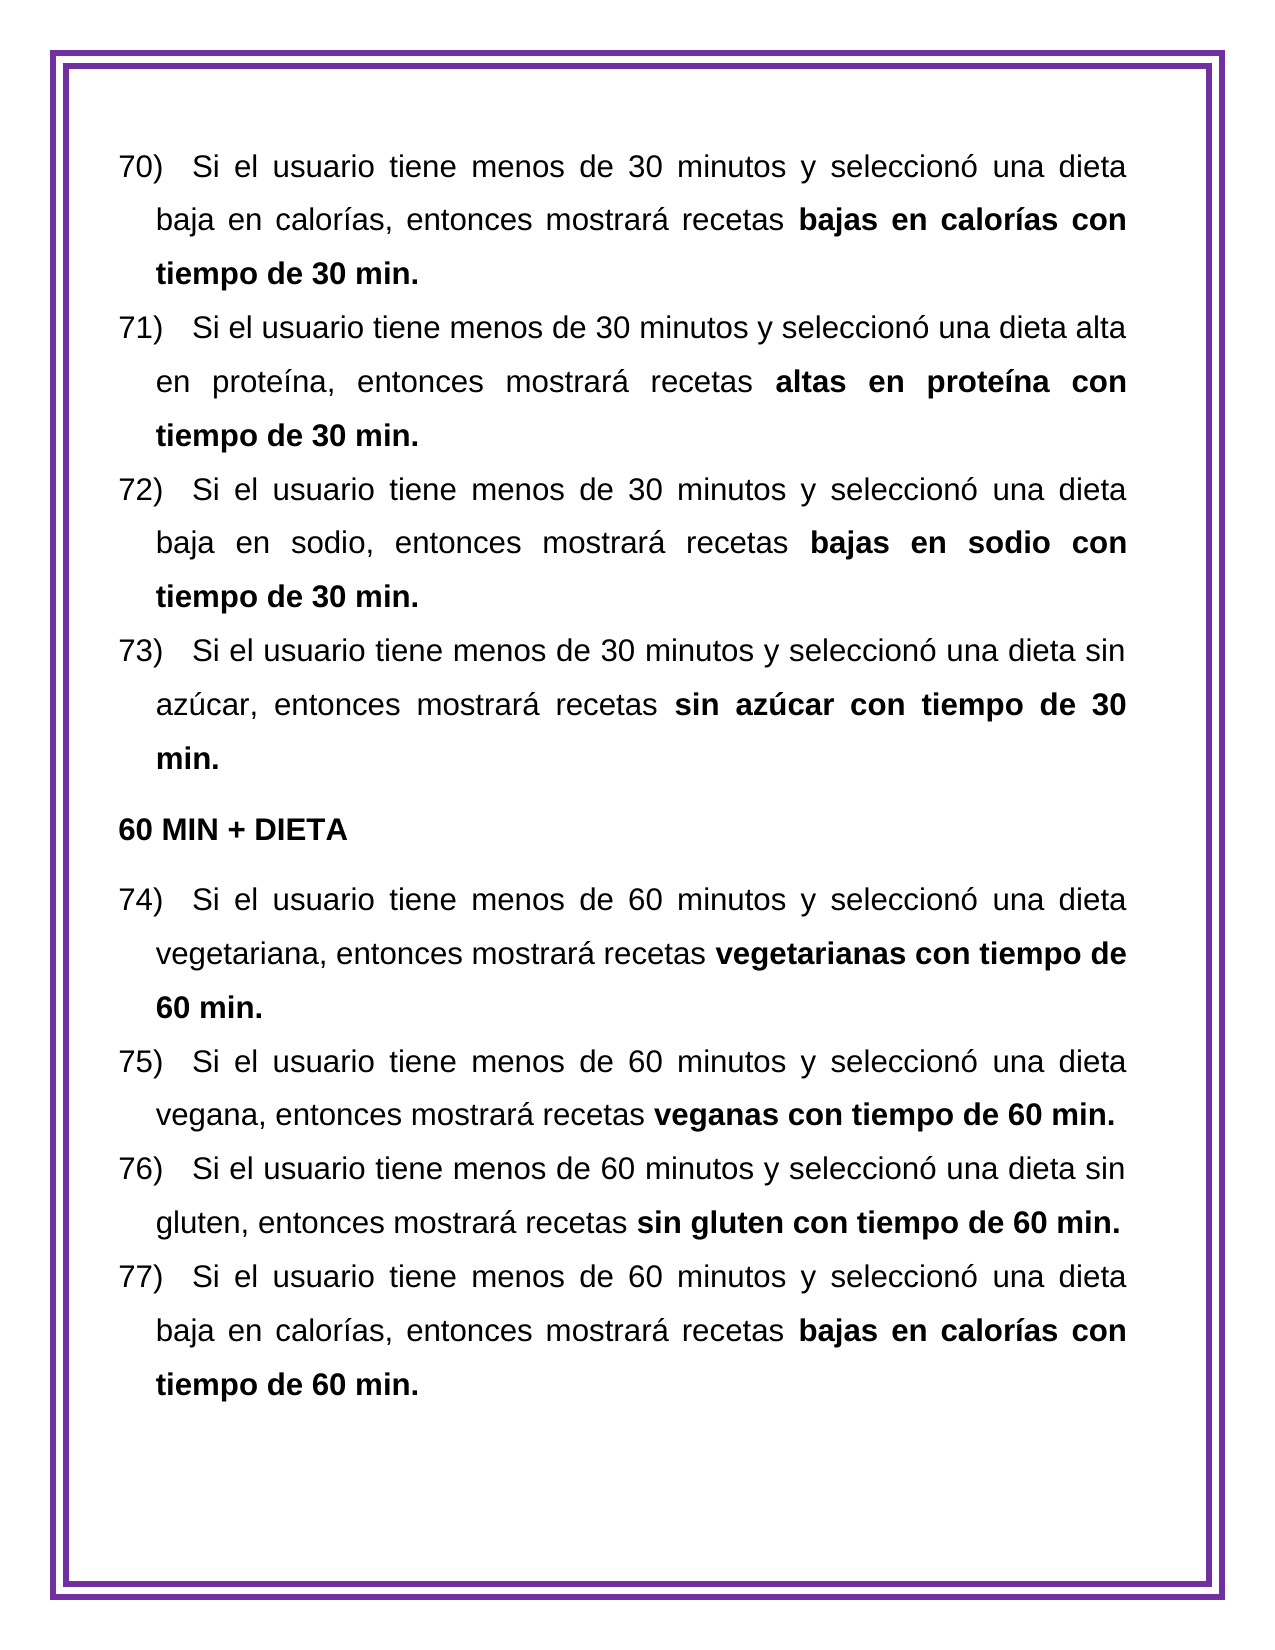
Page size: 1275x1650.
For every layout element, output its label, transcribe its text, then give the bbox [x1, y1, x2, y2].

list Si el usuario tiene menos de 60 minutos y seleccionó una dieta sin gluten, entonces mostrará recetas sin gluten con tiempo de 60 min. [118, 1150, 1127, 1240]
list Si el usuario tiene menos de 60 minutos y seleccionó una dieta vegetariana, entonces mostrará recetas vegetarianas con tiempo de 60 min. [118, 881, 1127, 1025]
list Si el usuario tiene menos de 30 minutos y seleccionó una dieta baja en sodio, entonces mostrará recetas bajas en sodio con tiempo de 30 min. [118, 471, 1127, 614]
list Si el usuario tiene menos de 30 minutos y seleccionó una dieta sin azúcar, entonces mostrará recetas sin azúcar con tiempo de 30 min. [118, 632, 1127, 776]
text 60 MIN + DIETA [118, 811, 1127, 846]
list Si el usuario tiene menos de 60 minutos y seleccionó una dieta baja en calorías, entonces mostrará recetas bajas en calorías con tiempo de 60 min. [118, 1258, 1127, 1402]
list Si el usuario tiene menos de 60 minutos y seleccionó una dieta vegana, entonces mostrará recetas veganas con tiempo de 60 min. [118, 1043, 1127, 1132]
list Si el usuario tiene menos de 30 minutos y seleccionó una dieta baja en calorías, entonces mostrará recetas bajas en calorías con tiempo de 30 min. [118, 148, 1127, 291]
list Si el usuario tiene menos de 30 minutos y seleccionó una dieta alta en proteína, entonces mostrará recetas altas en proteína con tiempo de 30 min. [118, 309, 1127, 453]
